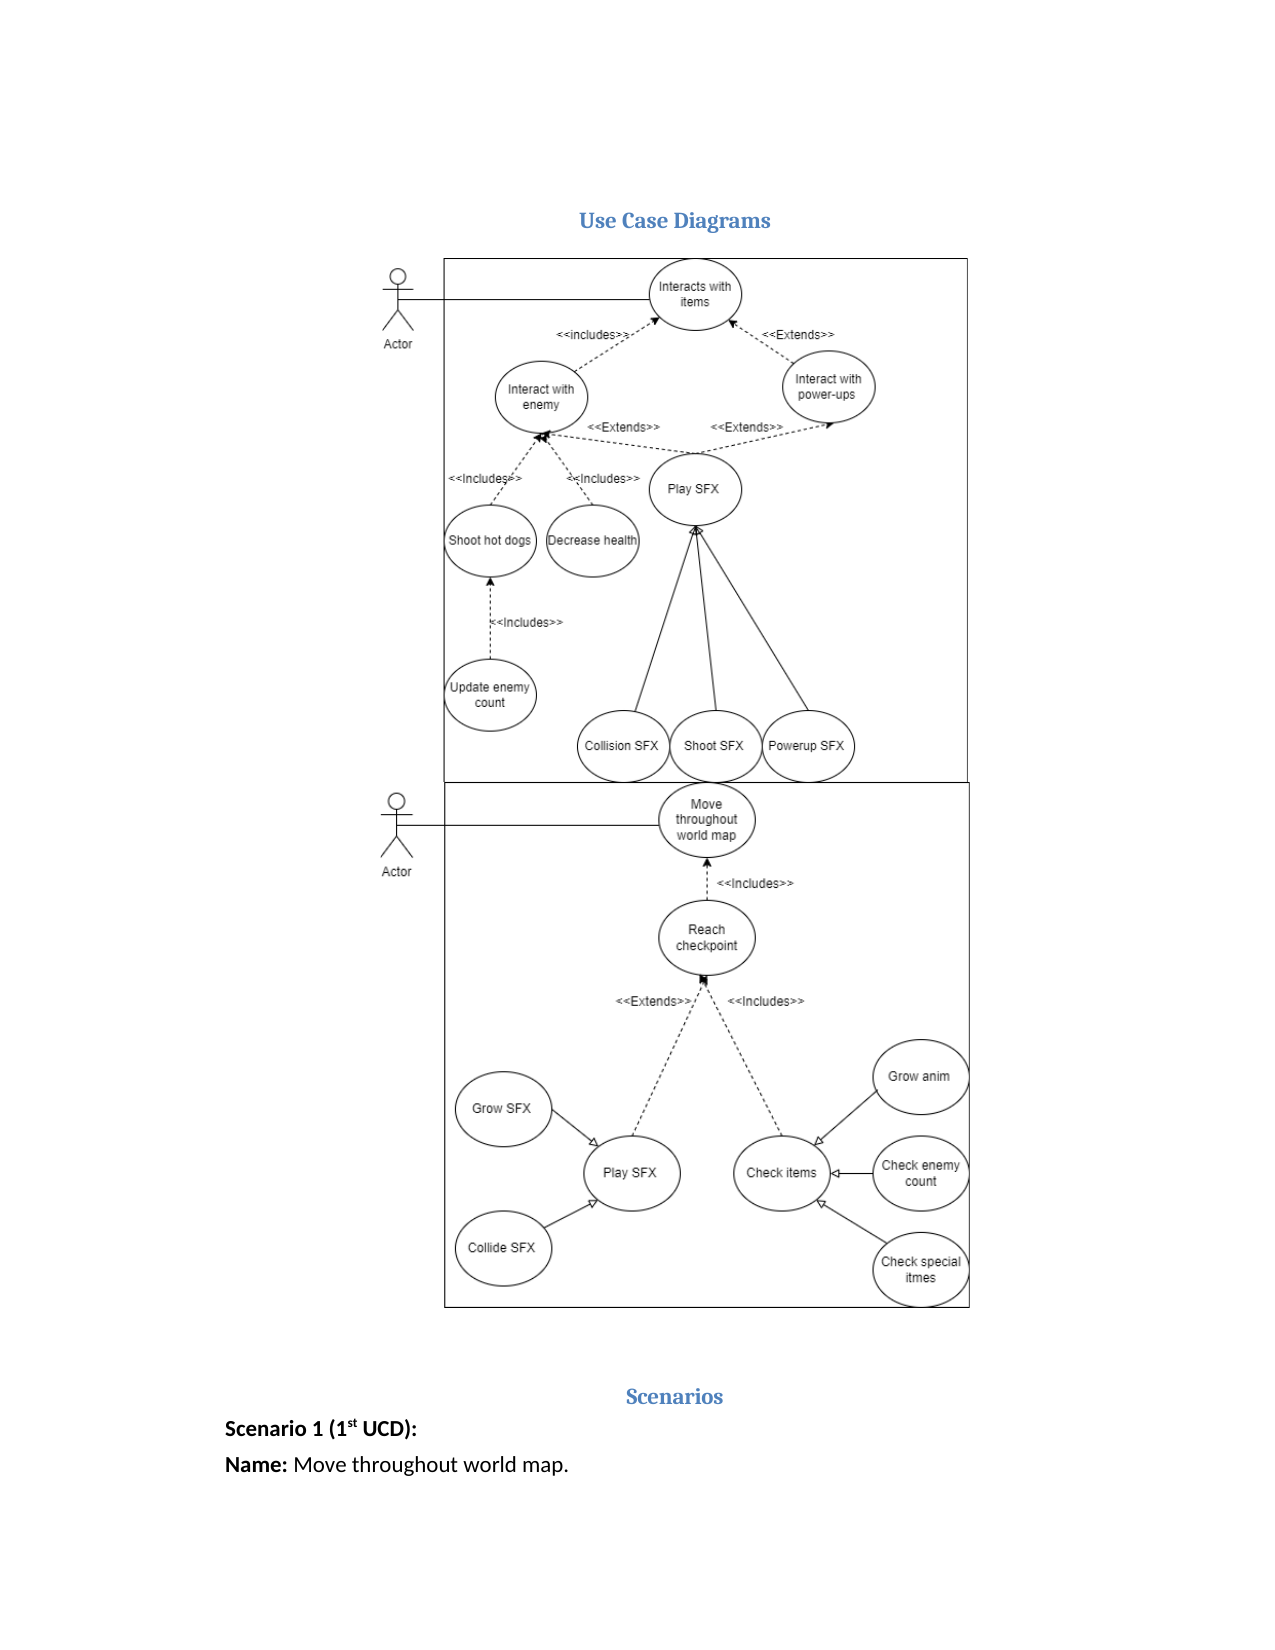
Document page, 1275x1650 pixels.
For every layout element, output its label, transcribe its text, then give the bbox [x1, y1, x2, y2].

text Use Case Diagrams [225, 207, 1125, 234]
text Scenarios [225, 1384, 1125, 1411]
text Name: Move throughout world map. [225, 1450, 1125, 1478]
text Scenario 1 (1st UCD): [225, 1414, 1125, 1442]
picture [380, 258, 970, 1308]
